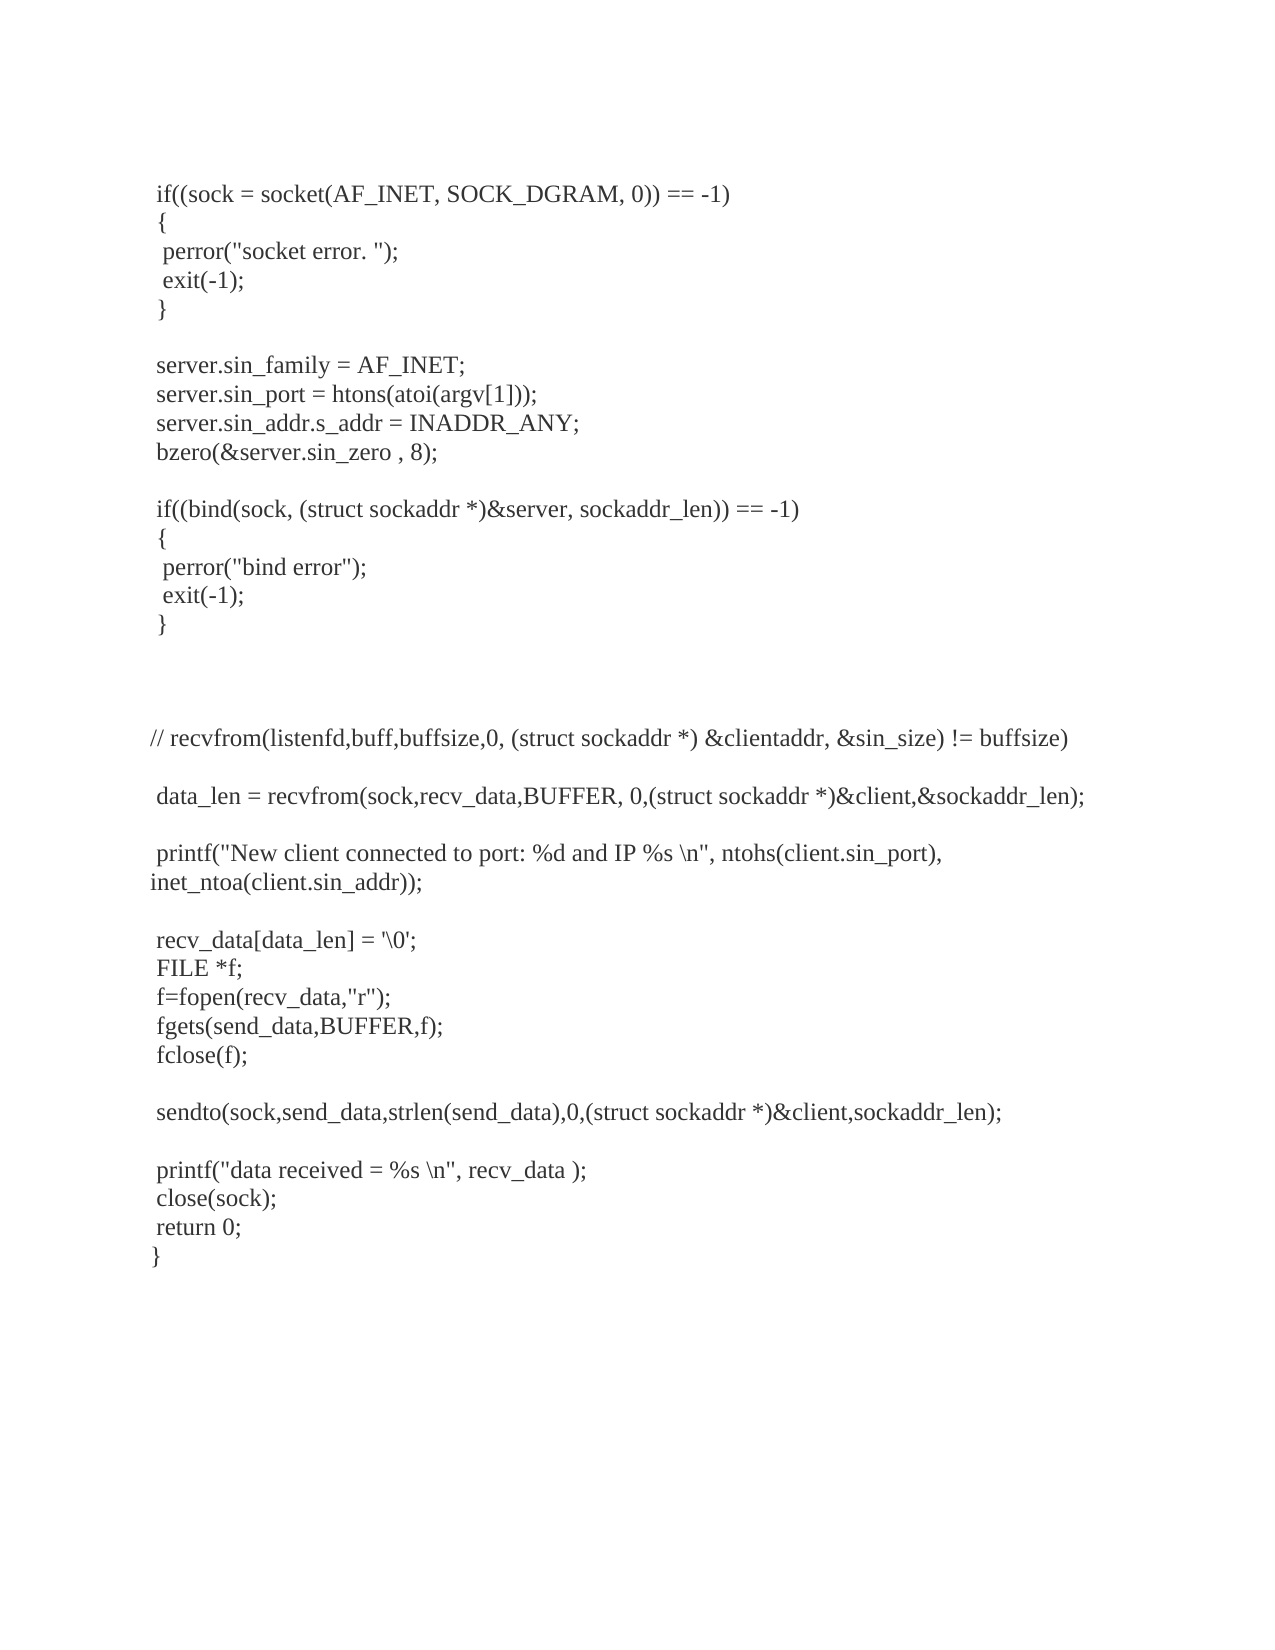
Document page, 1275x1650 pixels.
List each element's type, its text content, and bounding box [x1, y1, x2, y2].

text recv_data[data_len] = '\0'; [150, 925, 1125, 953]
text // recvfrom(listenfd,buff,buffsize,0, (struct sockaddr *) &clientaddr, &sin_size) != buffsize) [150, 723, 1125, 752]
text fclose(f); [150, 1040, 1125, 1068]
text { [150, 523, 1125, 552]
text } [150, 294, 1125, 322]
text f=fopen(recv_data,"r"); [150, 982, 1125, 1011]
text exit(-1); [150, 581, 1125, 609]
text FILE *f; [150, 953, 1125, 982]
text close(sock); [150, 1183, 1125, 1212]
text if((bind(sock, (struct sockaddr *)&server, sockaddr_len)) == -1) [150, 494, 1125, 523]
text printf("New client connected to port: %d and IP %s \n", ntohs(client.sin_port), inet_ntoa(client.sin_addr)); [150, 838, 1125, 896]
text server.sin_family = AF_INET; [150, 351, 1125, 379]
text exit(-1); [150, 265, 1125, 294]
text return 0; [150, 1212, 1125, 1241]
text server.sin_port = htons(atoi(argv[1])); [150, 379, 1125, 408]
text sendto(sock,send_data,strlen(send_data),0,(struct sockaddr *)&client,sockaddr_len); [150, 1097, 1125, 1126]
text printf("data received = %s \n", recv_data ); [150, 1155, 1125, 1183]
text } [150, 609, 1125, 638]
text perror("socket error. "); [150, 236, 1125, 265]
text server.sin_addr.s_addr = INADDR_ANY; [150, 408, 1125, 437]
text } [150, 1241, 1125, 1270]
text if((sock = socket(AF_INET, SOCK_DGRAM, 0)) == -1) [150, 179, 1125, 207]
text data_len = recvfrom(sock,recv_data,BUFFER, 0,(struct sockaddr *)&client,&sockaddr_len); [150, 781, 1125, 810]
text perror("bind error"); [150, 552, 1125, 581]
text fgets(send_data,BUFFER,f); [150, 1011, 1125, 1040]
text bzero(&server.sin_zero , 8); [150, 437, 1125, 466]
text { [150, 207, 1125, 236]
